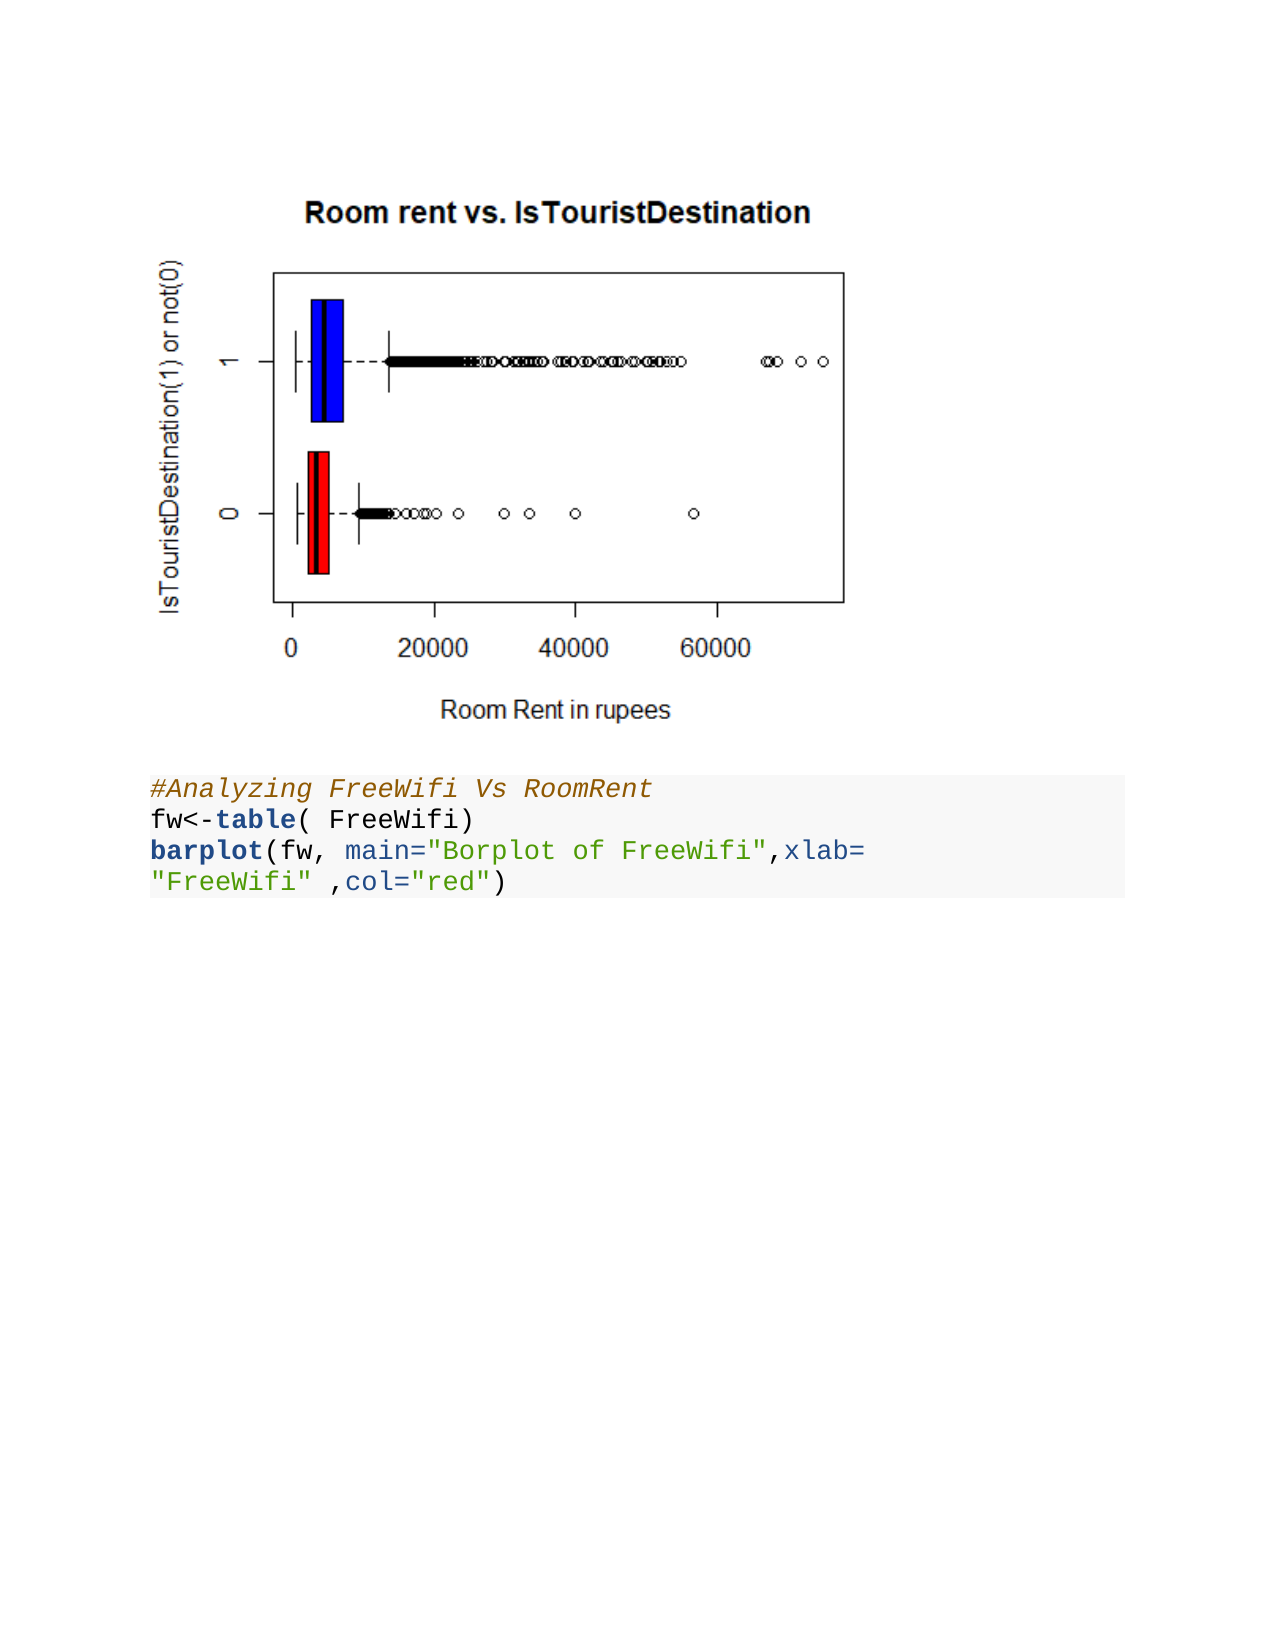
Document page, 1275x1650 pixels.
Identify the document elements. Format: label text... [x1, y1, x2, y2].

text #Analyzing FreeWifi Vs RoomRent fw<-table( FreeWifi) barplot(fw, main="Borplot of FreeWifi",xlab= "FreeWifi" ,col="red") [475, 775, 1125, 898]
picture [150, 150, 908, 757]
